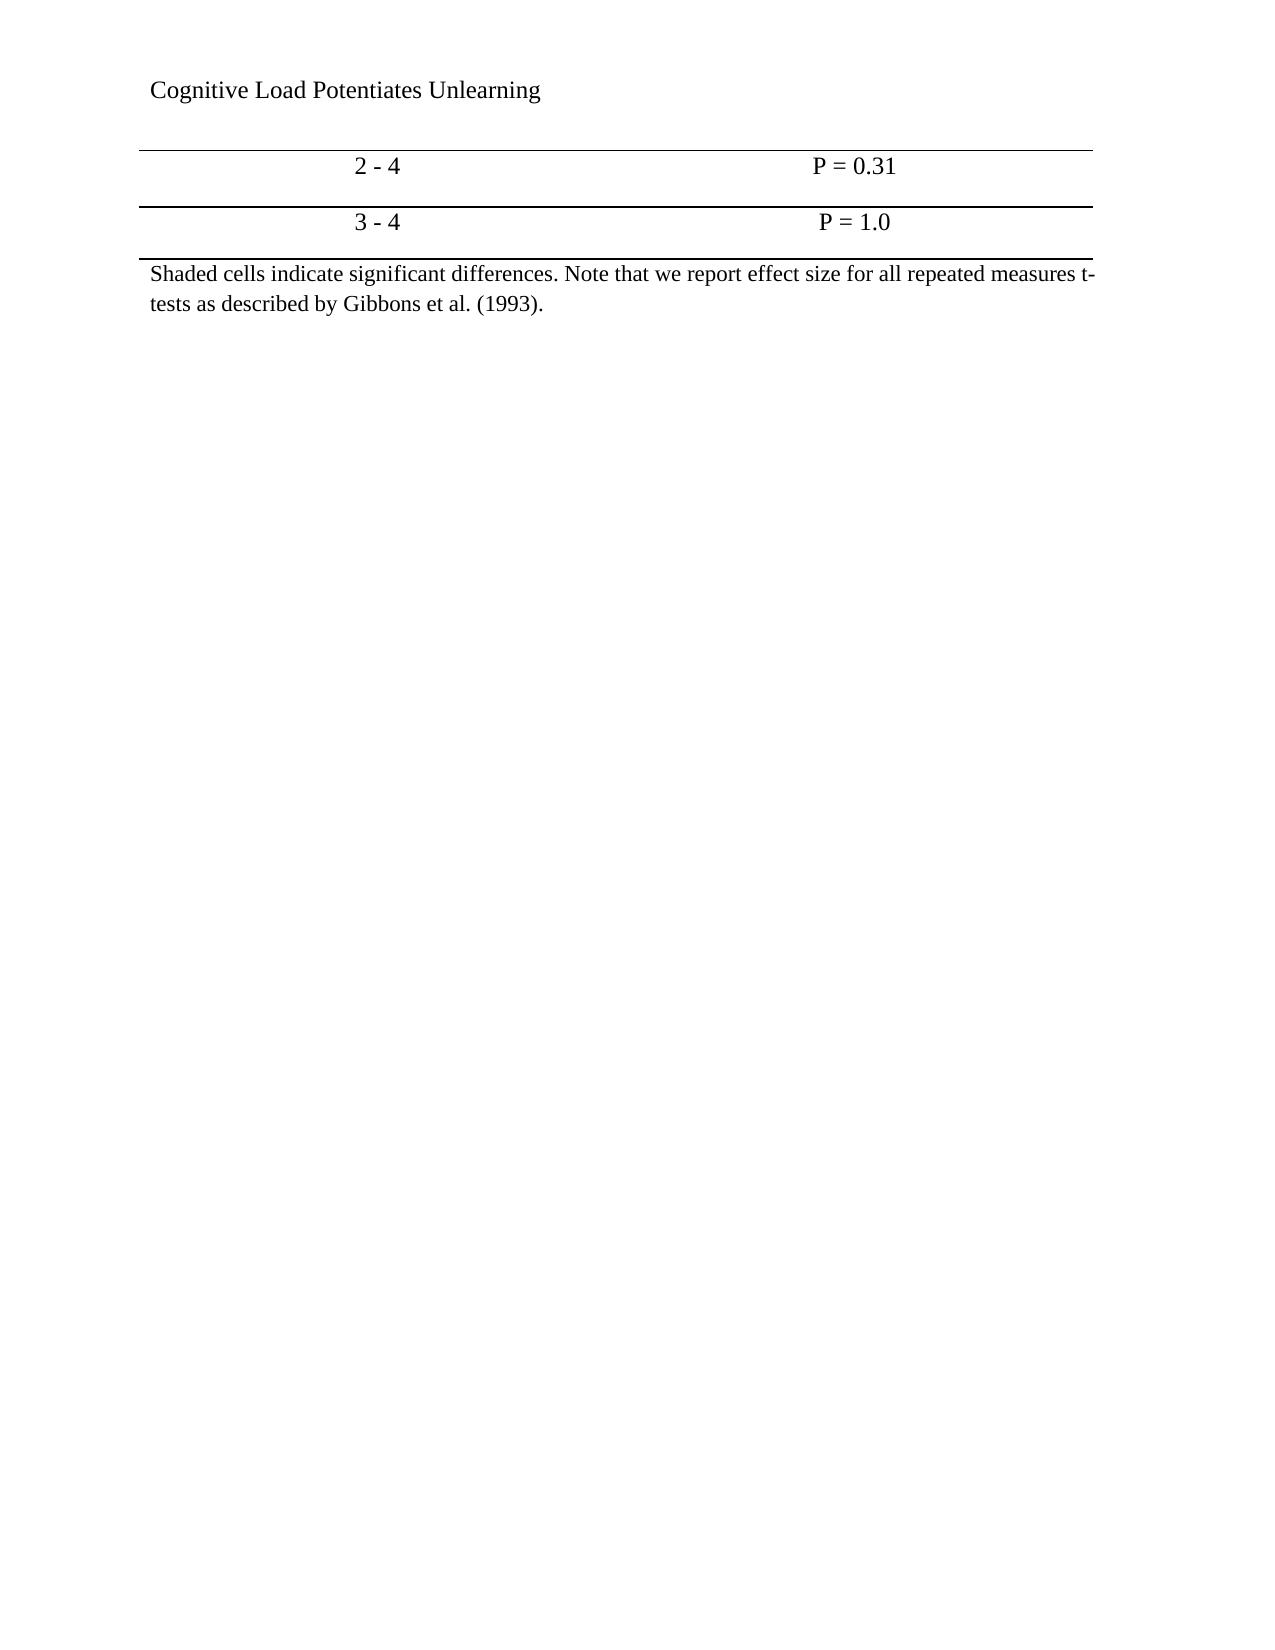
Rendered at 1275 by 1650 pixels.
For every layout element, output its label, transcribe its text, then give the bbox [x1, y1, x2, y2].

table_cell P = 1.0 [616, 208, 1093, 258]
table_cell 2 - 4 [139, 151, 616, 206]
table_cell P = 0.31 [616, 151, 1093, 206]
text Shaded cells indicate significant differences. Note that we report effect size for all repeated measures t-tests as described by Gibbons et al. (1993). [150, 260, 1125, 317]
table_cell 3 - 4 [139, 208, 616, 258]
